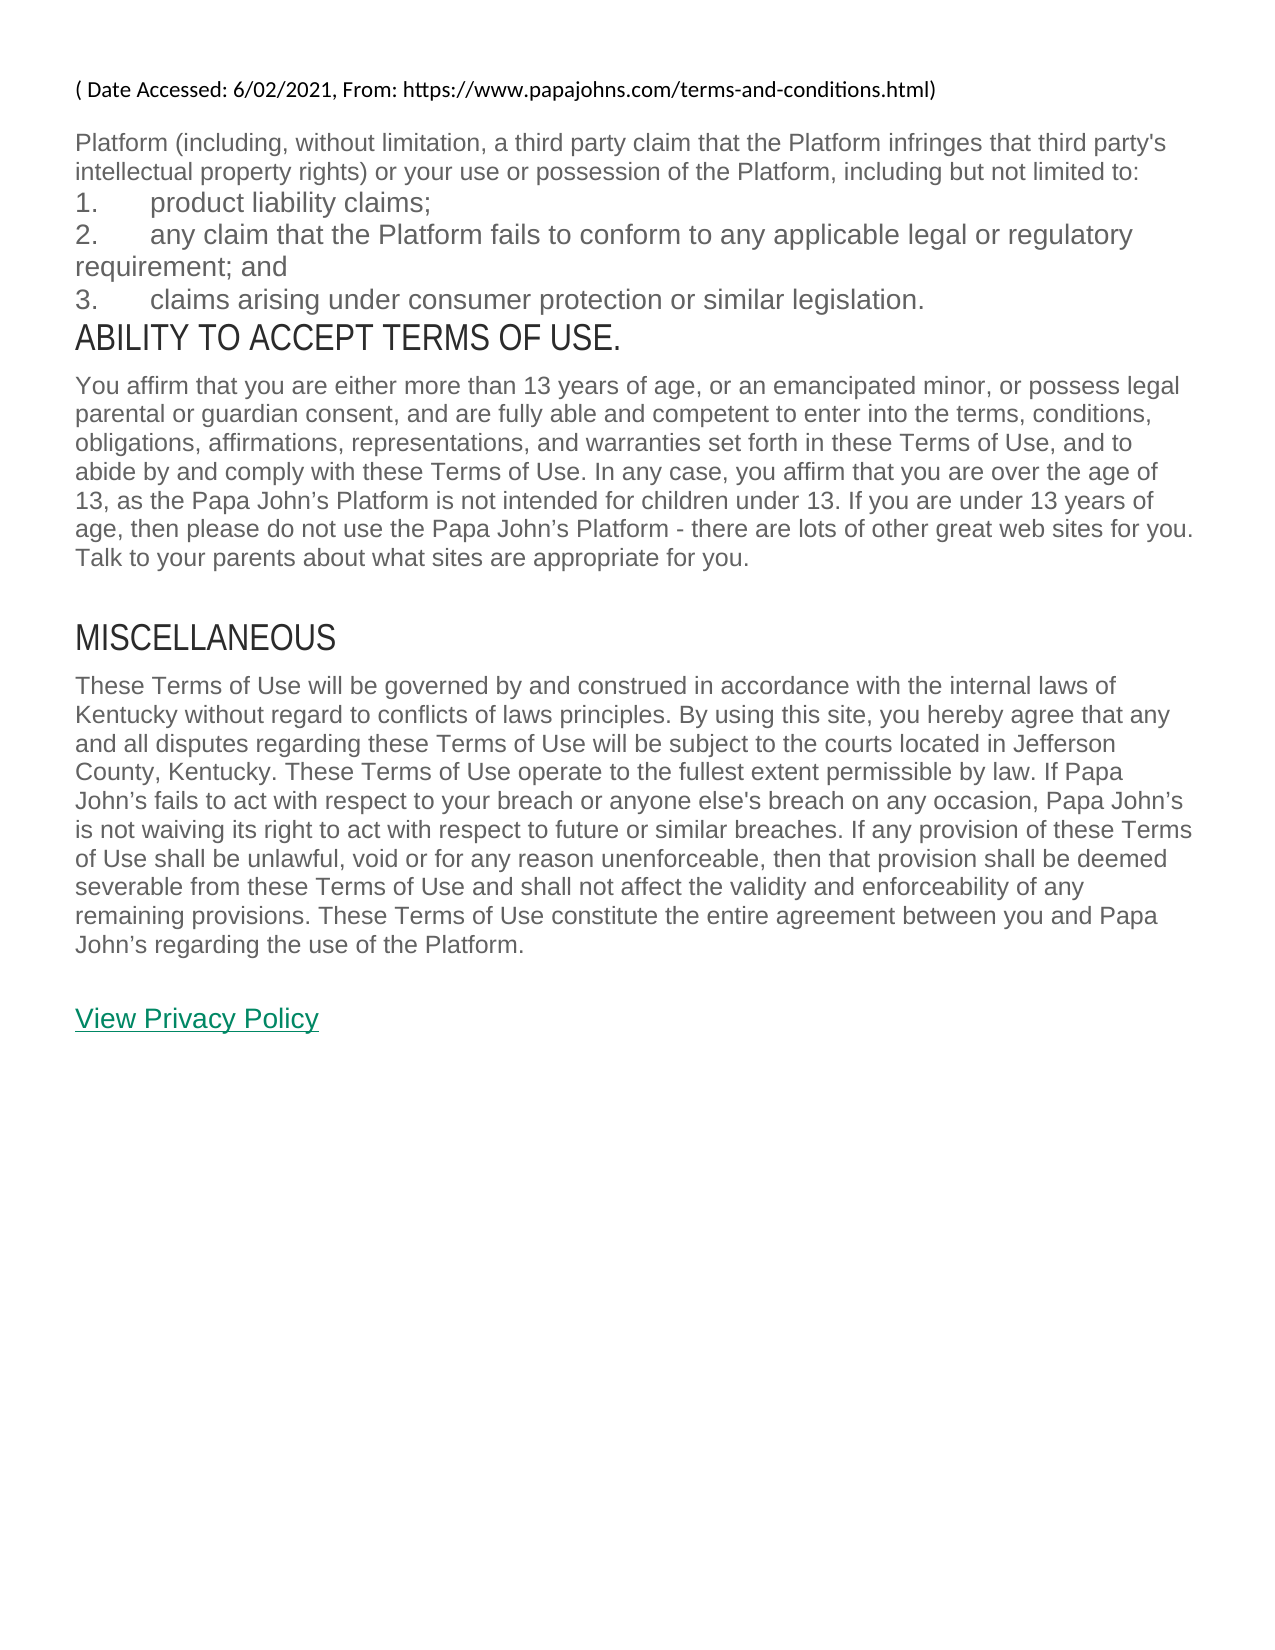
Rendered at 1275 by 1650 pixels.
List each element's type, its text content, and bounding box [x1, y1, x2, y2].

subtitle ABILITY TO ACCEPT TERMS OF USE. [75, 315, 1200, 358]
subtitle MISCELLANEOUS [75, 616, 1200, 659]
list product liability claims; [75, 186, 1200, 218]
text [75, 128, 1200, 186]
text These Terms of Use will be governed by and construed in accordance with the internal laws of Kentucky without regard to conflicts of laws principles. By using this site, you hereby agree that any and all disputes regarding these Terms of Use will be subject to the courts located in Jefferson County, Kentucky. These Terms of Use operate to the fullest extent permissible by law. If Papa John’s fails to act with respect to your breach or anyone else's breach on any occasion, Papa John’s is not waiving its right to act with respect to future or similar breaches. If any provision of these Terms of Use shall be unlawful, void or for any reason unenforceable, then that provision shall be deemed severable from these Terms of Use and shall not affect the validity and enforceability of any remaining provisions. These Terms of Use constitute the entire agreement between you and Papa John’s regarding the use of the Platform. [75, 671, 1200, 959]
text View Privacy Policy [75, 1002, 1200, 1035]
text You affirm that you are either more than 13 years of age, or an emancipated minor, or possess legal parental or guardian consent, and are fully able and competent to enter into the terms, conditions, obligations, affirmations, representations, and warranties set forth in these Terms of Use, and to abide by and comply with these Terms of Use. In any case, you affirm that you are over the age of 13, as the Papa John’s Platform is not intended for children under 13. If you are under 13 years of age, then please do not use the Papa John’s Platform - there are lots of other great web sites for you. Talk to your parents about what sites are appropriate for you. [75, 371, 1200, 572]
list any claim that the Platform fails to conform to any applicable legal or regulatory requirement; and [75, 218, 1200, 283]
list claims arising under consumer protection or similar legislation. [75, 283, 1200, 315]
